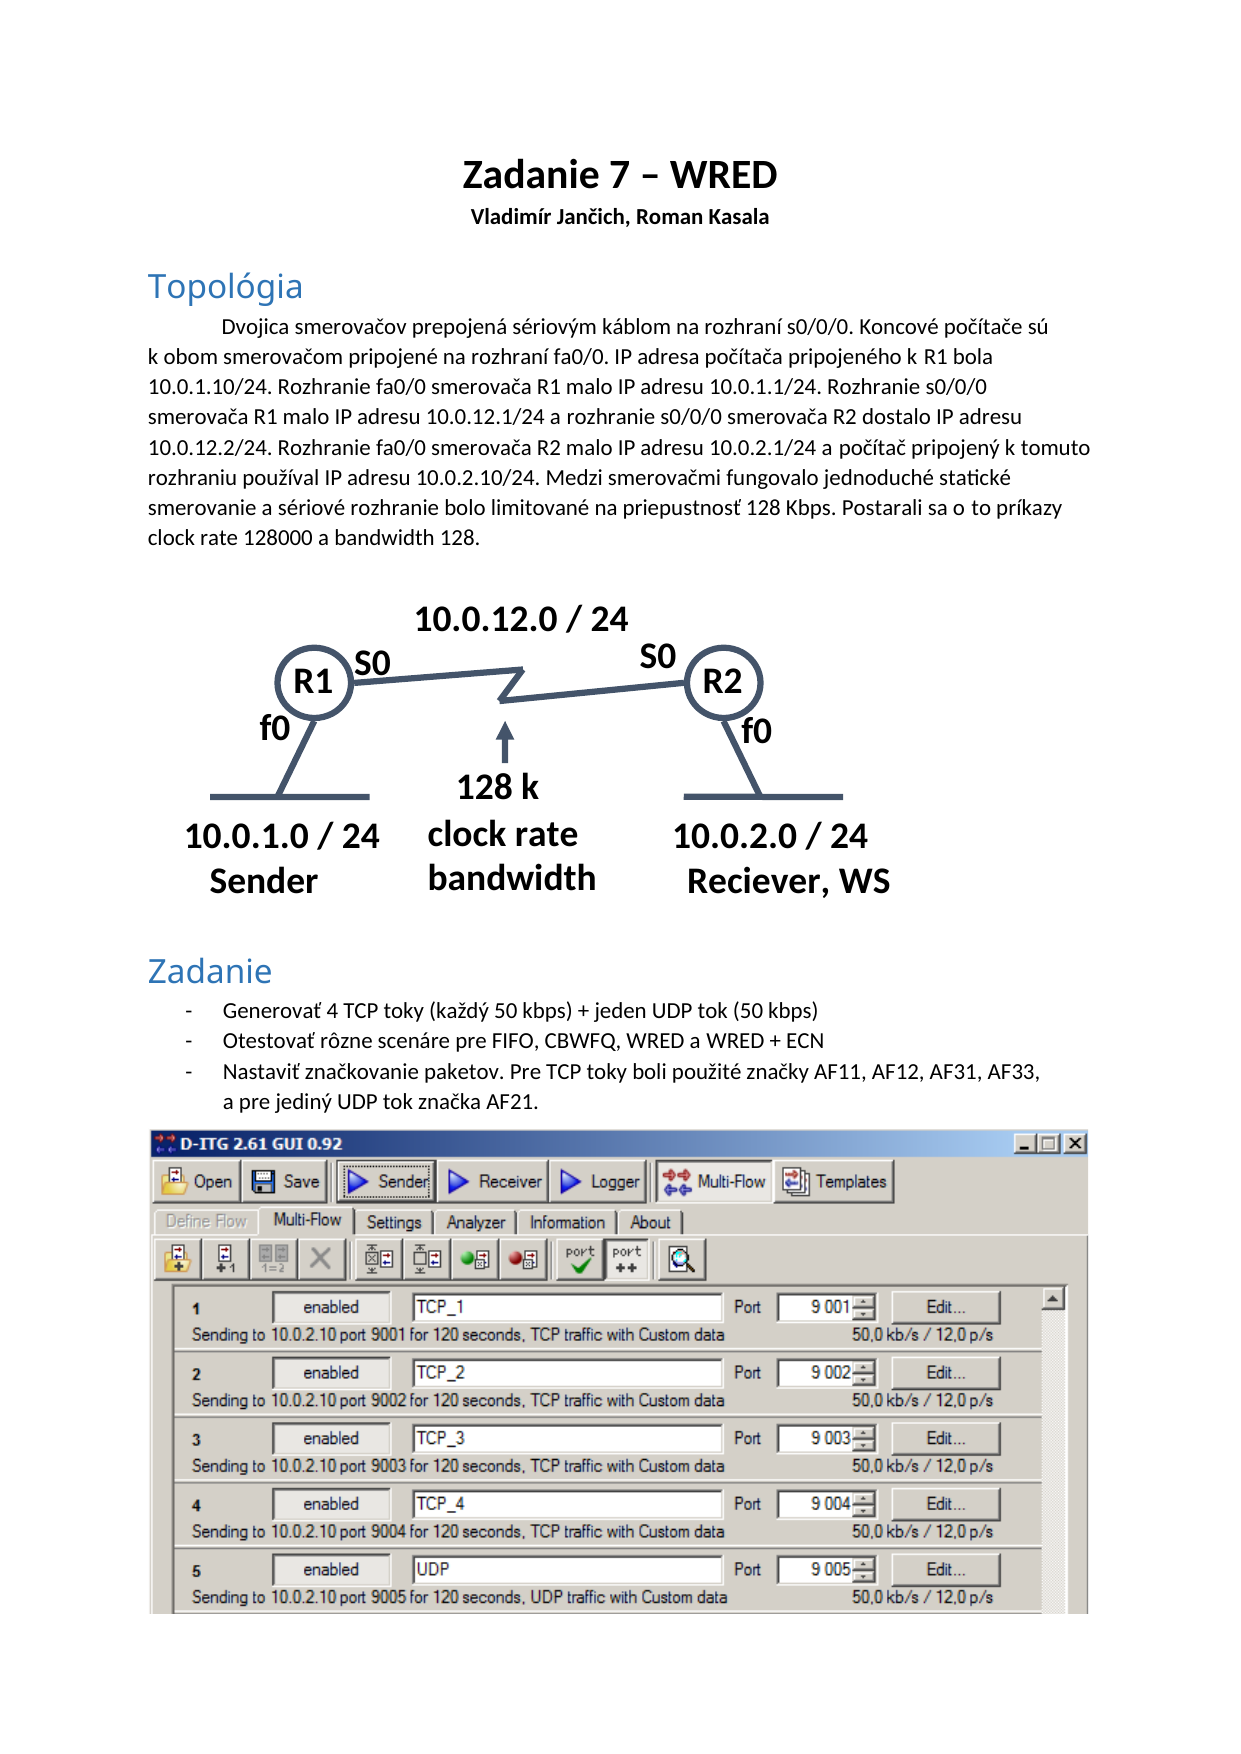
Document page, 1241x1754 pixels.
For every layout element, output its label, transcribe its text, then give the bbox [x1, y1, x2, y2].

subtitle Topológia [148, 263, 1093, 308]
list Otestovať rôzne scenáre pre FIFO, CBWFQ, WRED a WRED + ECN [185, 1027, 1093, 1055]
list Generovať 4 TCP toky (každý 50 kbps) + jeden UDP tok (50 kbps) [185, 996, 1093, 1024]
text Vladimír Jančich, Roman Kasala [148, 202, 1093, 231]
text Dvojica smerovačov prepojená sériovým káblom na rozhraní s0/0/0. Koncové počítače sú k obom smerovačom pripojené na rozhraní fa0/0. IP adresa počítača pripojeného k R1 bola 10.0.1.10/24. Rozhranie fa0/0 smerovača R1 malo IP adresu 10.0.1.1/24. Rozhranie s0/0/0 smerovača R1 malo IP adresu 10.0.12.1/24 a rozhranie s0/0/0 smerovača R2 dostalo IP adresu 10.0.12.2/24. Rozhranie fa0/0 smerovača R2 malo IP adresu 10.0.2.1/24 a počítač pripojený k tomuto rozhraniu používal IP adresu 10.0.2.10/24. Medzi smerovačmi fungovalo jednoduché statické smerovanie a sériové rozhranie bolo limitované na priepustnosť 128 Kbps. Postarali sa o to príkazy clock rate 128000 a bandwidth 128. [148, 312, 1093, 551]
picture [147, 1128, 1088, 1612]
list Nastaviť značkovanie paketov. Pre TCP toky boli použité značky AF11, AF12, AF31, AF33, a pre jediný UDP tok značka AF21. [185, 1057, 1093, 1115]
subtitle Zadanie [148, 947, 1093, 993]
text Zadanie 7 – WRED [148, 148, 1093, 198]
